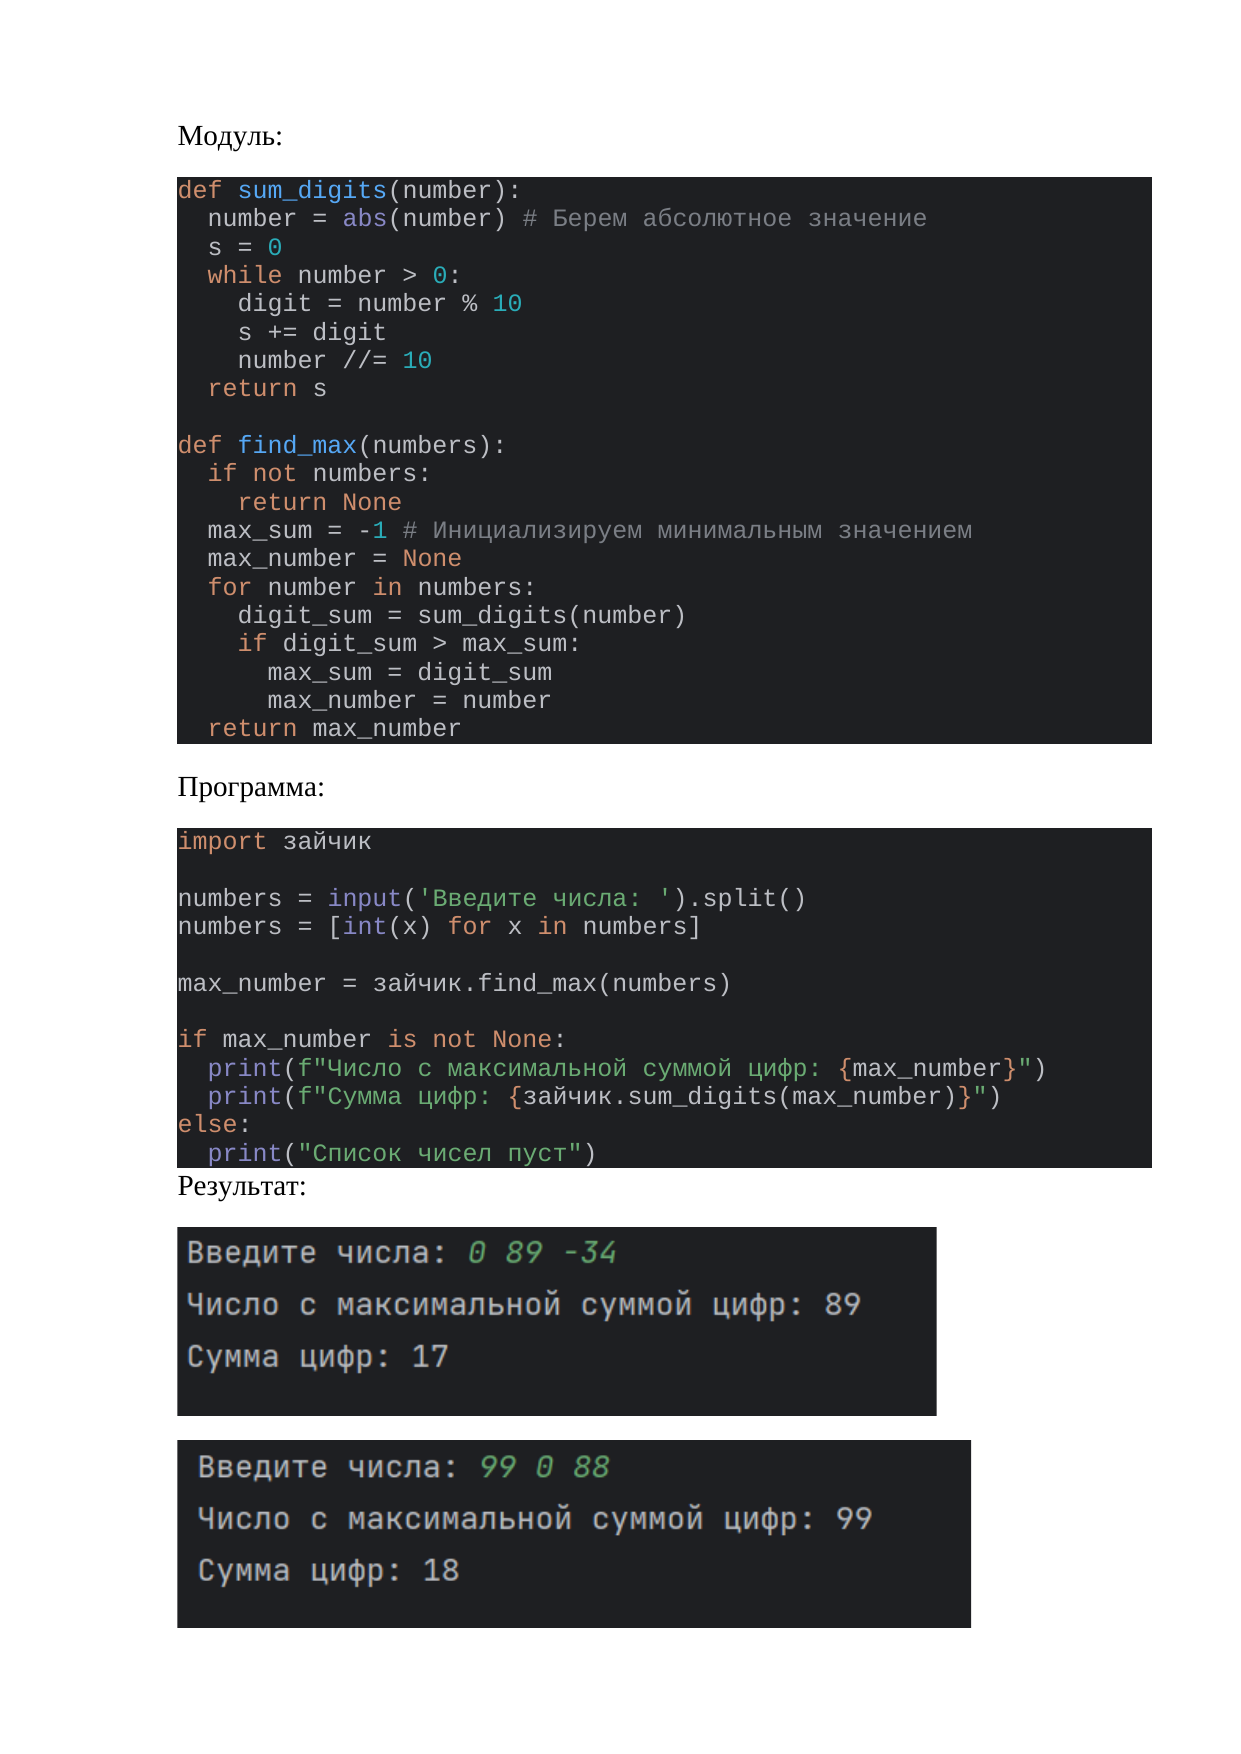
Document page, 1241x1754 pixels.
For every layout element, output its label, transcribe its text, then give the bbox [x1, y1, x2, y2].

text Модуль: [177, 118, 1152, 152]
text def sum_digits(number): number = abs(number) # Берем абсолютное значение s = 0 while number > 0: digit = number % 10 s += digit number //= 10 return s def find_max(numbers): if not numbers: return None max_sum = -1 # Инициализируем минимальным значением max_number = None for number in numbers: digit_sum = sum_digits(number) if digit_sum > max_sum: max_sum = digit_sum max_number = number return max_number [177, 177, 1152, 744]
text Результат: [177, 1168, 1152, 1202]
picture [177, 1440, 972, 1628]
text import зайчик numbers = input('Введите числа: ').split() numbers = [int(x) for x in numbers] max_number = зайчик.find_max(numbers) if max_number is not None: print(f"Число с максимальной суммой цифр: {max_number}") print(f"Сумма цифр: {зайчик.sum_digits(max_number)}") else: print("Список чисел пуст") [177, 828, 1152, 1168]
picture [177, 1227, 937, 1416]
text Программа: [177, 769, 1152, 803]
